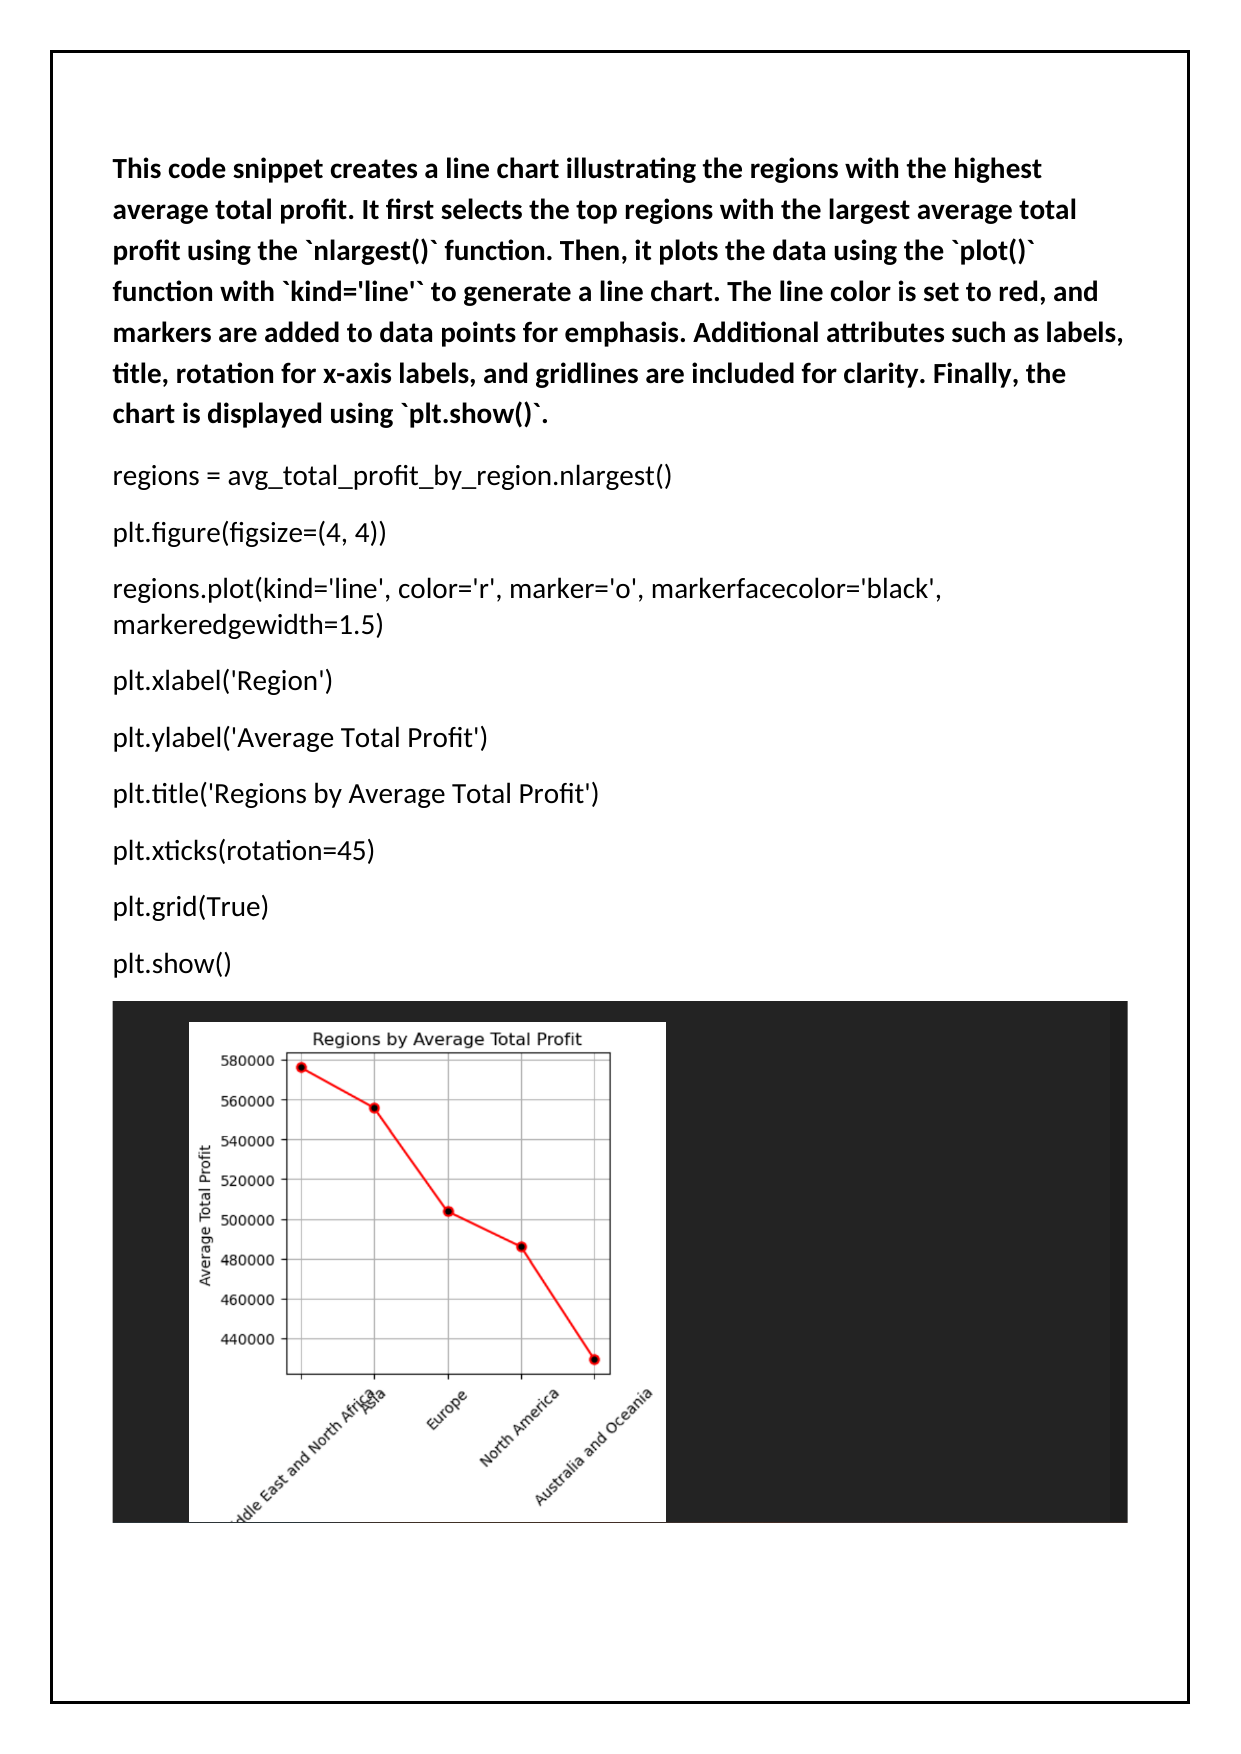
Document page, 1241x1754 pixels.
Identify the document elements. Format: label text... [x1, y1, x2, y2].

text plt.xlabel('Region') [112, 662, 1128, 698]
text regions.plot(kind='line', color='r', marker='o', markerfacecolor='black', markeredgewidth=1.5) [112, 570, 1128, 642]
text plt.title('Regions by Average Total Profit') [112, 775, 1128, 811]
text plt.xticks(rotation=45) [112, 832, 1128, 867]
text plt.figure(figsize=(4, 4)) [112, 514, 1128, 549]
picture [112, 1001, 1128, 1523]
text regions = avg_total_profit_by_region.nlargest() [112, 457, 1128, 493]
text plt.ylabel('Average Total Profit') [112, 719, 1128, 754]
text This code snippet creates a line chart illustrating the regions with the highest average total profit. It first selects the top regions with the largest average total profit using the `nlargest()` function. Then, it plots the data using the `plot()` function with `kind='line'` to generate a line chart. The line color is set to red, and markers are added to data points for emphasis. Additional attributes such as labels, title, rotation for x-axis labels, and gridlines are included for clarity. Finally, the chart is displayed using `plt.show()`. [112, 150, 1128, 431]
text plt.grid(True) [112, 888, 1128, 924]
text plt.show() [112, 945, 1128, 980]
